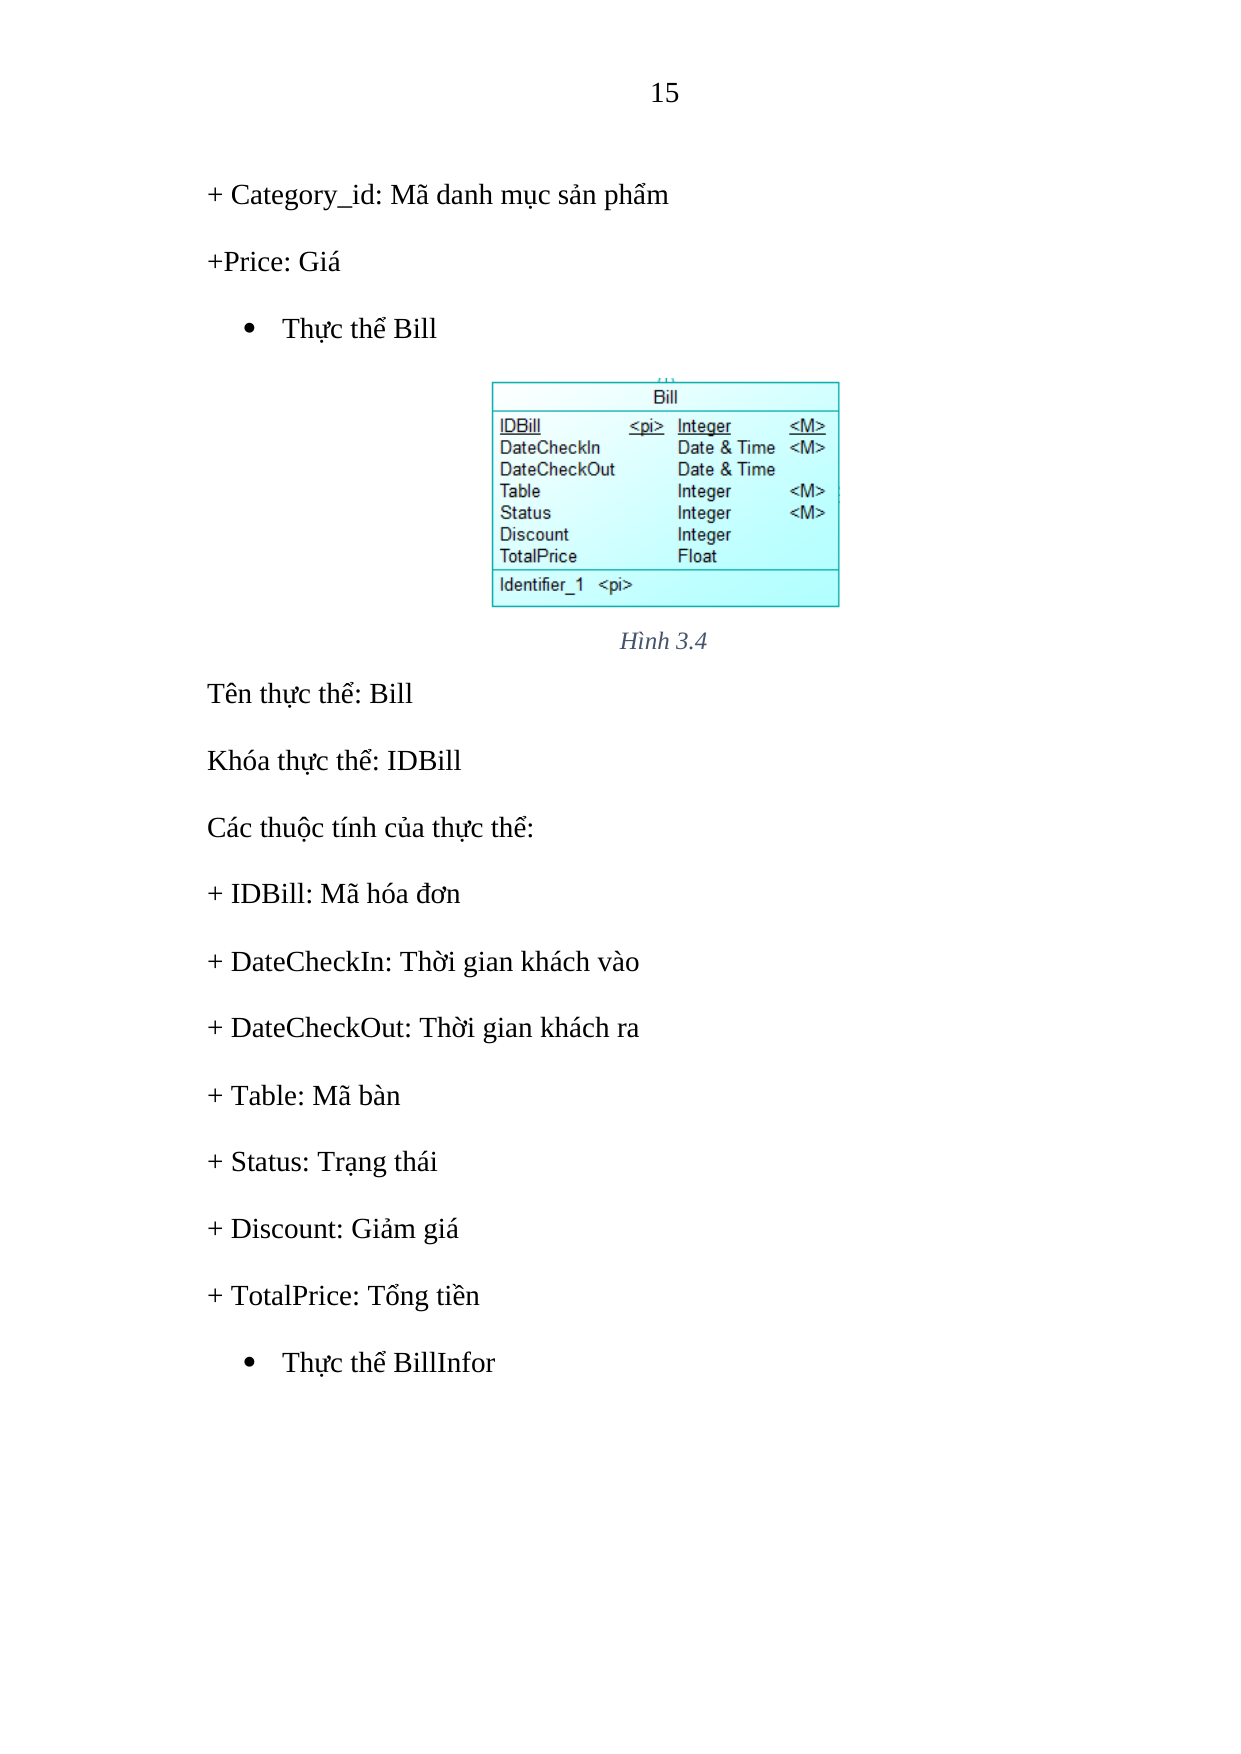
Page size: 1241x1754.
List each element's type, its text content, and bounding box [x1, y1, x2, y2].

text + Table: Mã bàn [207, 1078, 1122, 1111]
text + DateCheckIn: Thời gian khách vào [207, 944, 1122, 977]
text + DateCheckOut: Thời gian khách ra [207, 1011, 1122, 1044]
text + TotalPrice: Tổng tiền [207, 1278, 1122, 1312]
text + Category_id: Mã danh mục sản phẩm [207, 177, 1122, 211]
text + Status: Trạng thái [207, 1144, 1122, 1178]
text + Discount: Giảm giá [207, 1212, 1122, 1245]
text +Price: Giá [207, 244, 1122, 278]
picture [488, 378, 841, 610]
text + IDBill: Mã hóa đơn [207, 877, 1122, 910]
text Khóa thực thể: IDBill [207, 743, 1122, 776]
text Các thuộc tính của thực thể: [207, 810, 1122, 843]
text Hình 3.4 [207, 626, 1122, 655]
list Thực thể BillInfor [244, 1346, 1122, 1379]
list Thực thể Bill [244, 311, 1122, 345]
text Tên thực thể: Bill [207, 676, 1122, 709]
